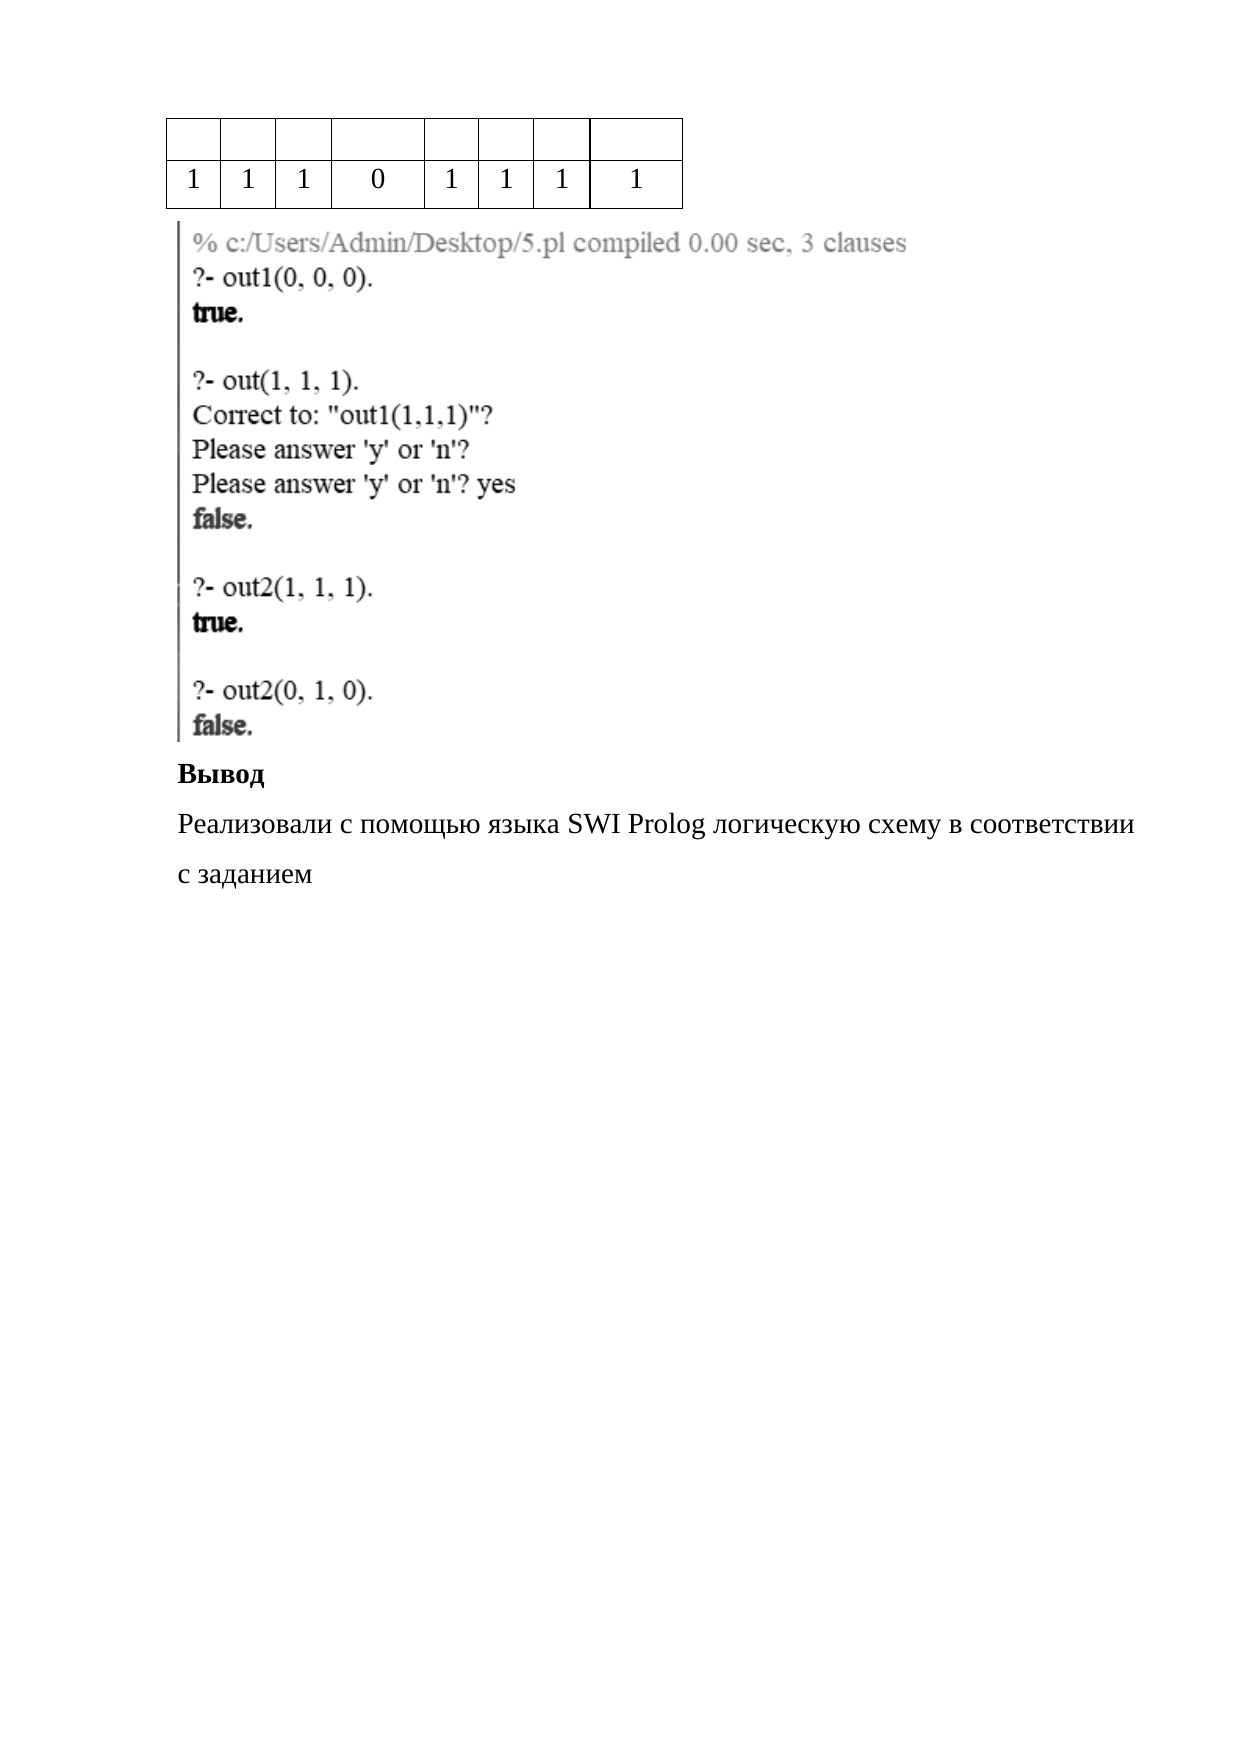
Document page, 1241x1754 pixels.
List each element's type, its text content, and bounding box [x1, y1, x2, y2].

table_cell 1 [221, 161, 275, 208]
table_cell 1 [332, 119, 424, 160]
table_cell 1 [167, 119, 220, 160]
table_cell 1 [534, 161, 589, 208]
table_cell 1 [276, 161, 331, 208]
table_cell 1 [479, 161, 533, 208]
table_cell 1 [479, 119, 533, 160]
table_cell 1 [221, 119, 275, 160]
table_cell 0 [332, 161, 424, 208]
table_cell 1 [591, 161, 682, 208]
table_cell 0 [591, 119, 682, 160]
table_cell 1 [425, 119, 478, 160]
text Реализовали с помощью языка SWI Prolog логическую схему в соответствии с заданием [177, 806, 1152, 890]
table_cell 0 [534, 119, 589, 160]
table_cell 1 [425, 161, 478, 208]
table_cell 0 [276, 119, 331, 160]
table_cell 1 [167, 161, 220, 208]
text Вывод [177, 756, 1152, 789]
